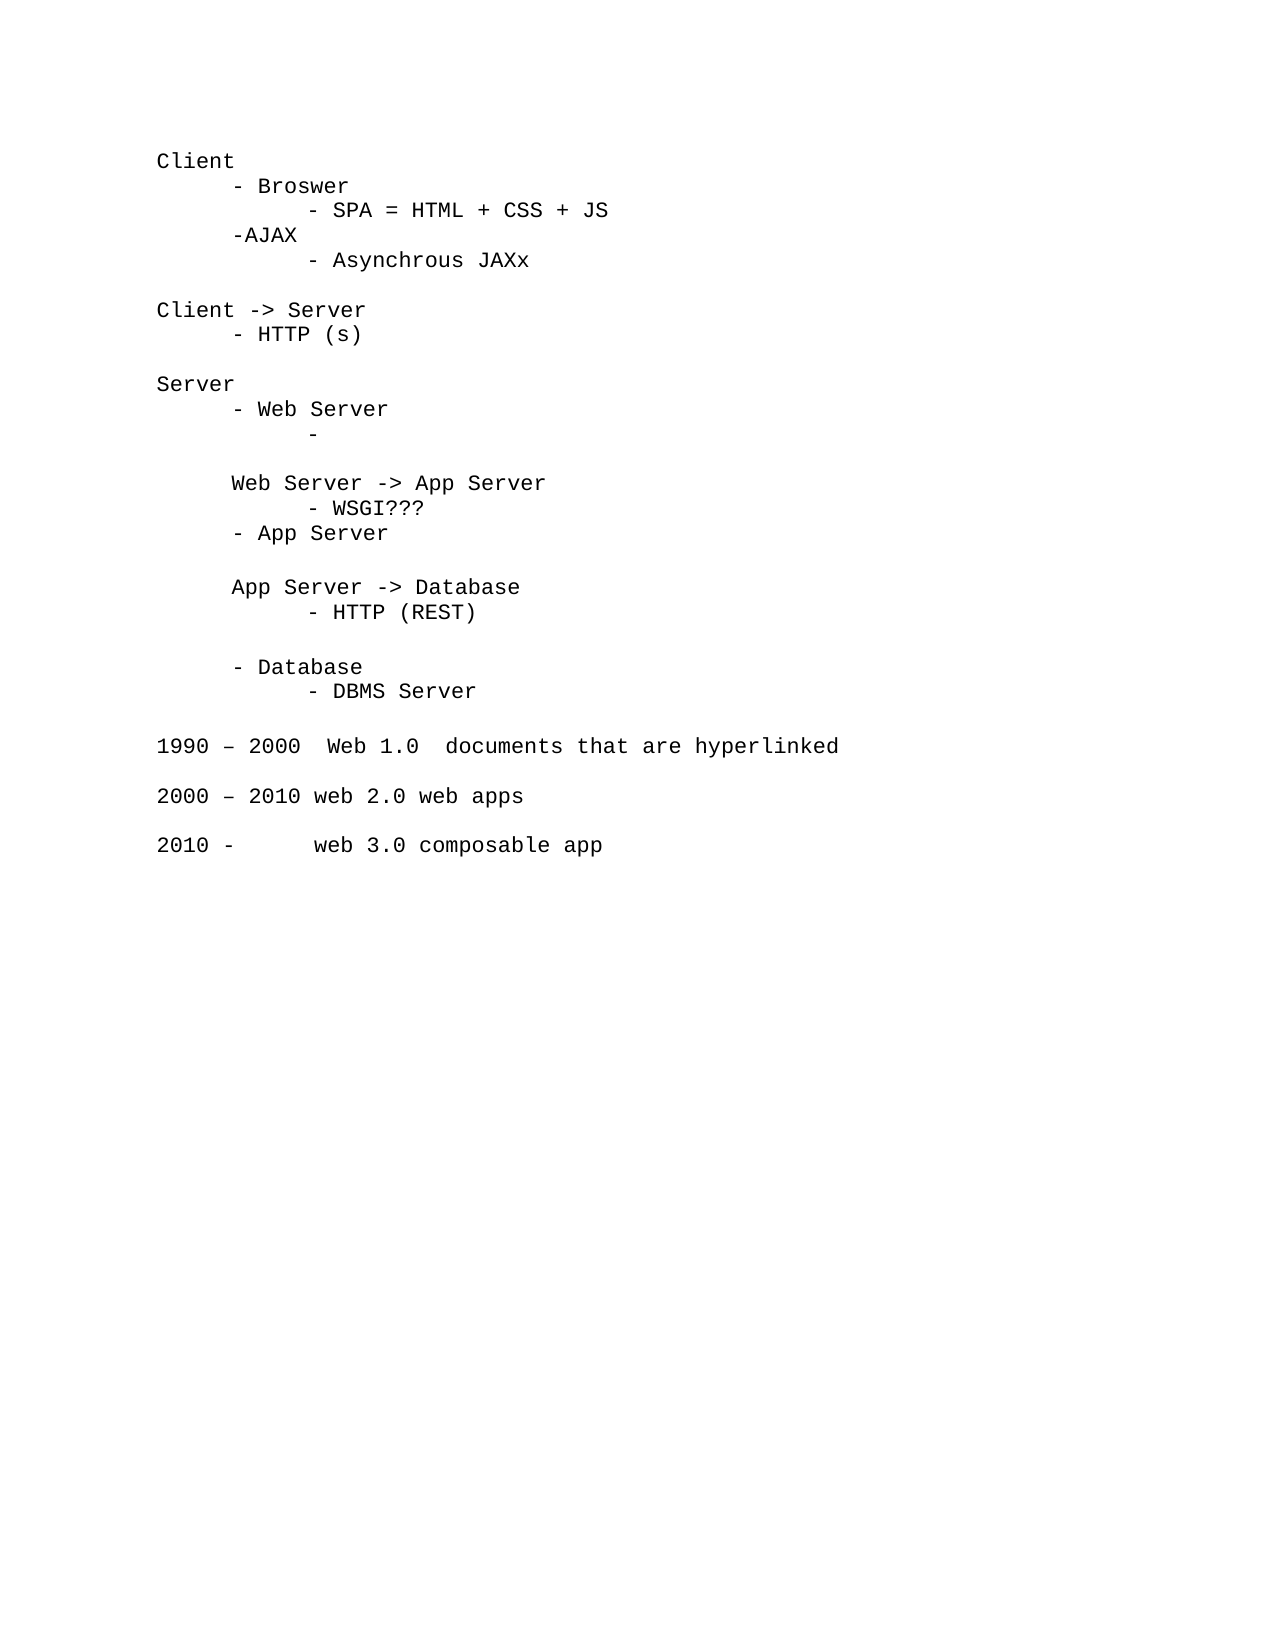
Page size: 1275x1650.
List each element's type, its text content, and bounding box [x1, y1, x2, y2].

text Client -> Server [156, 299, 1118, 323]
text - SPA = HTML + CSS + JS [156, 199, 1118, 224]
text Web Server -> App Server [156, 472, 1118, 497]
text 1990 – 2000 Web 1.0 documents that are hyperlinked [156, 735, 1118, 760]
text - [156, 423, 1118, 447]
text - WSGI??? [156, 497, 1118, 522]
text 2000 – 2010 web 2.0 web apps [156, 785, 1118, 809]
text - DBMS Server [156, 681, 1118, 705]
text - Broswer [156, 175, 1118, 199]
text - Database [156, 656, 1118, 681]
text - HTTP (REST) [156, 601, 1118, 626]
text App Server -> Database [156, 576, 1118, 601]
text - App Server [156, 522, 1118, 547]
text -AJAX [156, 224, 1118, 249]
text - Web Server [156, 398, 1118, 423]
text Server [156, 373, 1118, 398]
text 2010 - web 3.0 composable app [156, 834, 1118, 859]
text - HTTP (s) [156, 323, 1118, 348]
text Client [156, 150, 1118, 175]
text - Asynchrous JAXx [156, 249, 1118, 274]
